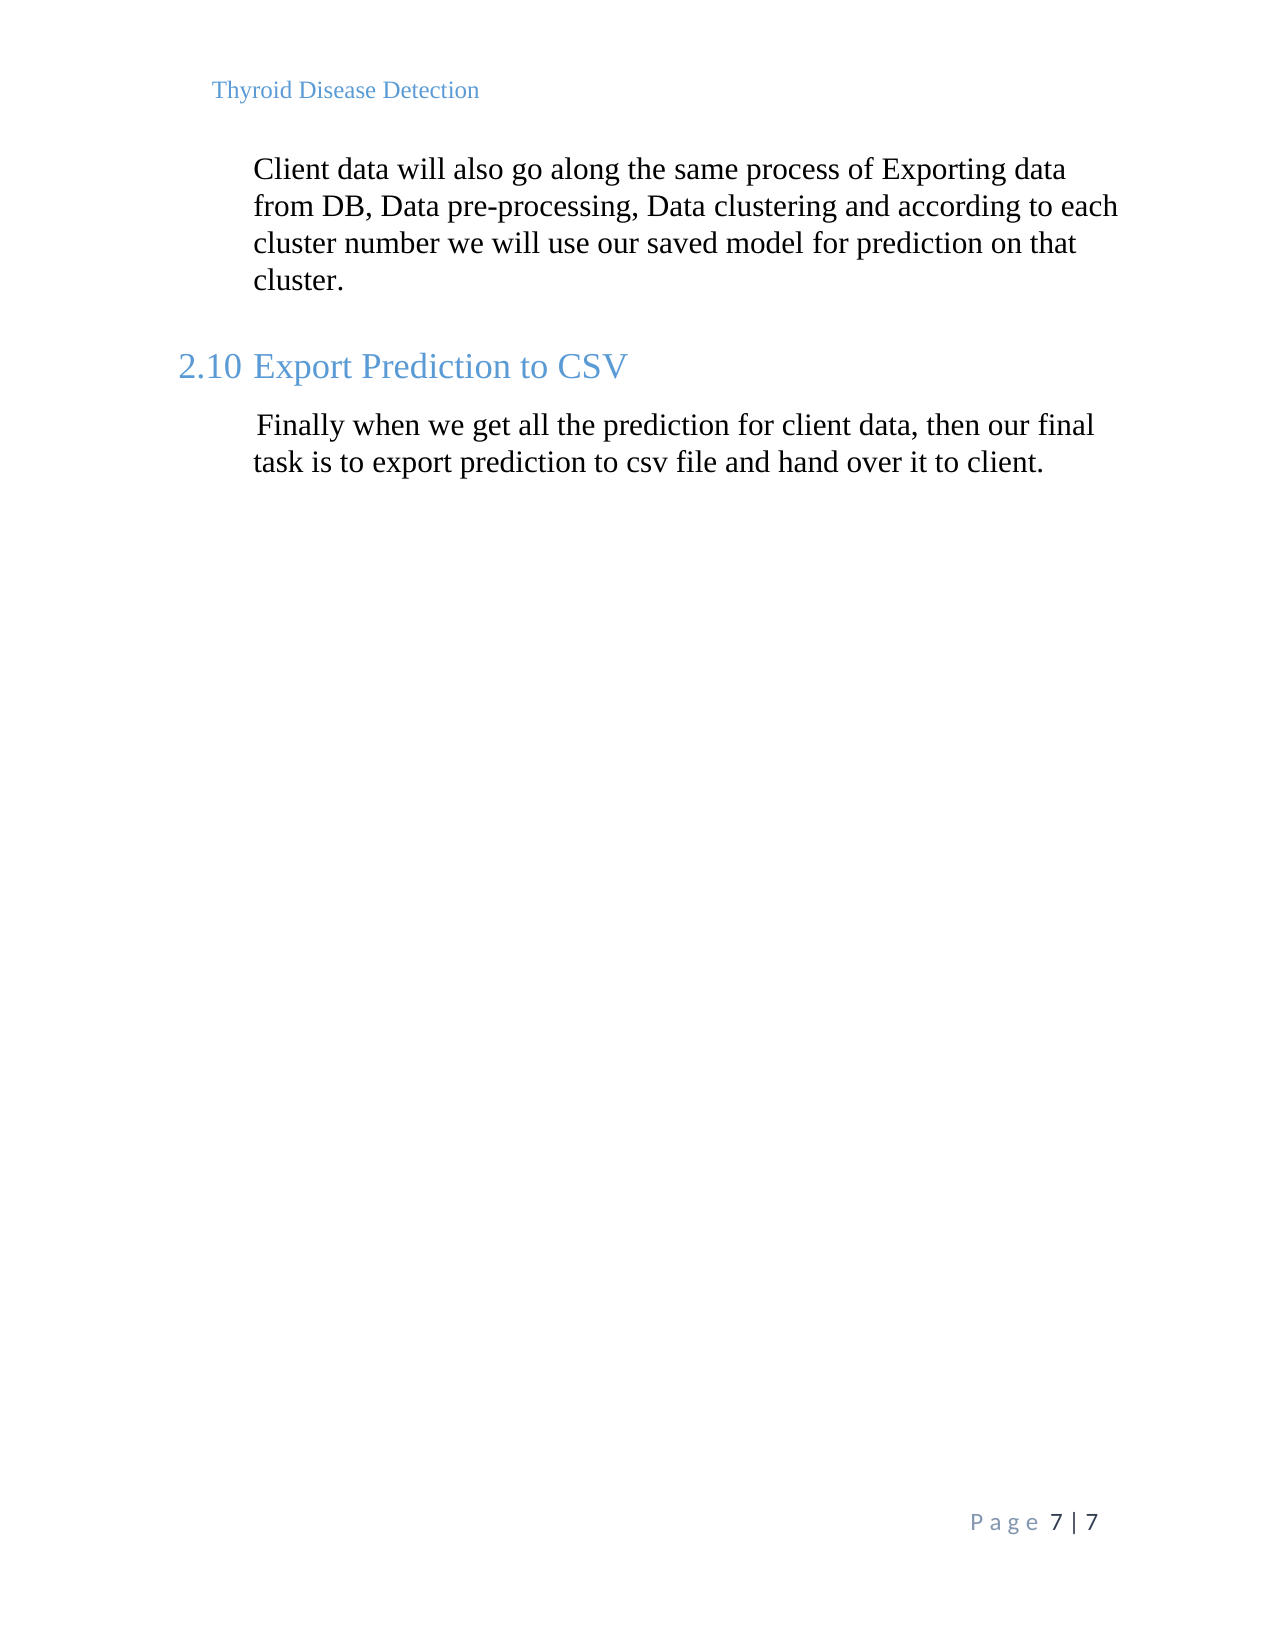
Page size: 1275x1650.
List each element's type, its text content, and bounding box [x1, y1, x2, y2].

text Finally when we get all the prediction for client data, then our final task is to export prediction to csv file and hand over it to client. [253, 407, 1125, 479]
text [253, 150, 1125, 297]
list Export Prediction to CSV [178, 345, 1125, 387]
